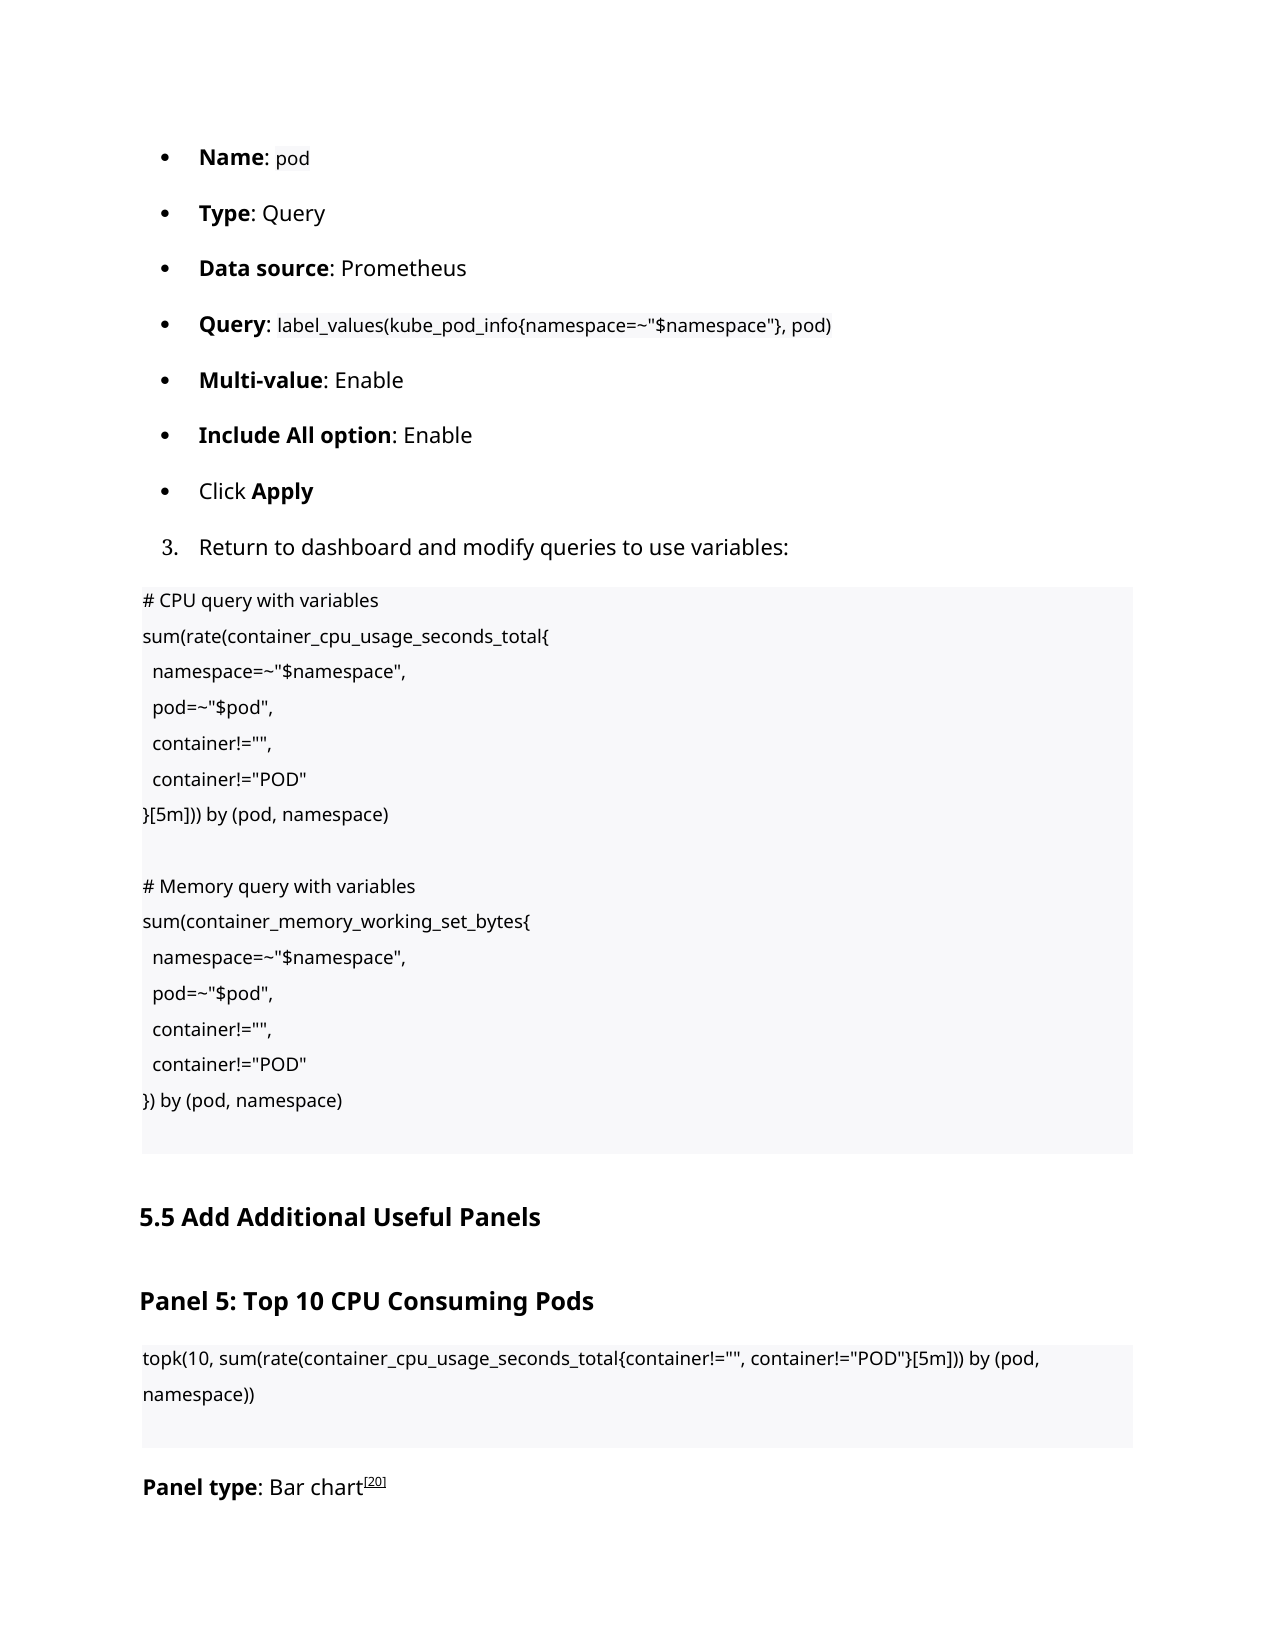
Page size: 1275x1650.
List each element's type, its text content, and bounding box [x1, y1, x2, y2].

list Click Apply [161, 476, 1133, 506]
text # CPU query with variables sum(rate(container_cpu_usage_seconds_total{ namespace=~"$namespace", pod=~"$pod", container!="", container!="POD" }[5m])) by (pod, namespace) # Memory query with variables sum(container_memory_working_set_bytes{ namespace=~"$namespace", pod=~"$pod", container!="", container!="POD" }) by (pod, namespace) [142, 587, 1133, 1154]
text topk(10, sum(rate(container_cpu_usage_seconds_total{container!="", container!="POD"}[5m])) by (pod, namespace)) [142, 1345, 1133, 1448]
list Return to dashboard and modify queries to use variables: [161, 532, 1133, 561]
list Data source: Prometheus [161, 253, 1133, 283]
text Panel 5: Top 10 CPU Consuming Pods [139, 1283, 1133, 1317]
list Multi-value: Enable [161, 365, 1133, 394]
list Include All option: Enable [161, 420, 1133, 450]
list Type: Query [161, 198, 1133, 228]
text Panel type: Bar chart[20] [142, 1472, 1133, 1502]
text 5.5 Add Additional Useful Panels [139, 1199, 1133, 1233]
list Query: label_values(kube_pod_info{namespace=~"$namespace"}, pod) [161, 309, 1133, 339]
list Name: pod [161, 142, 1133, 172]
